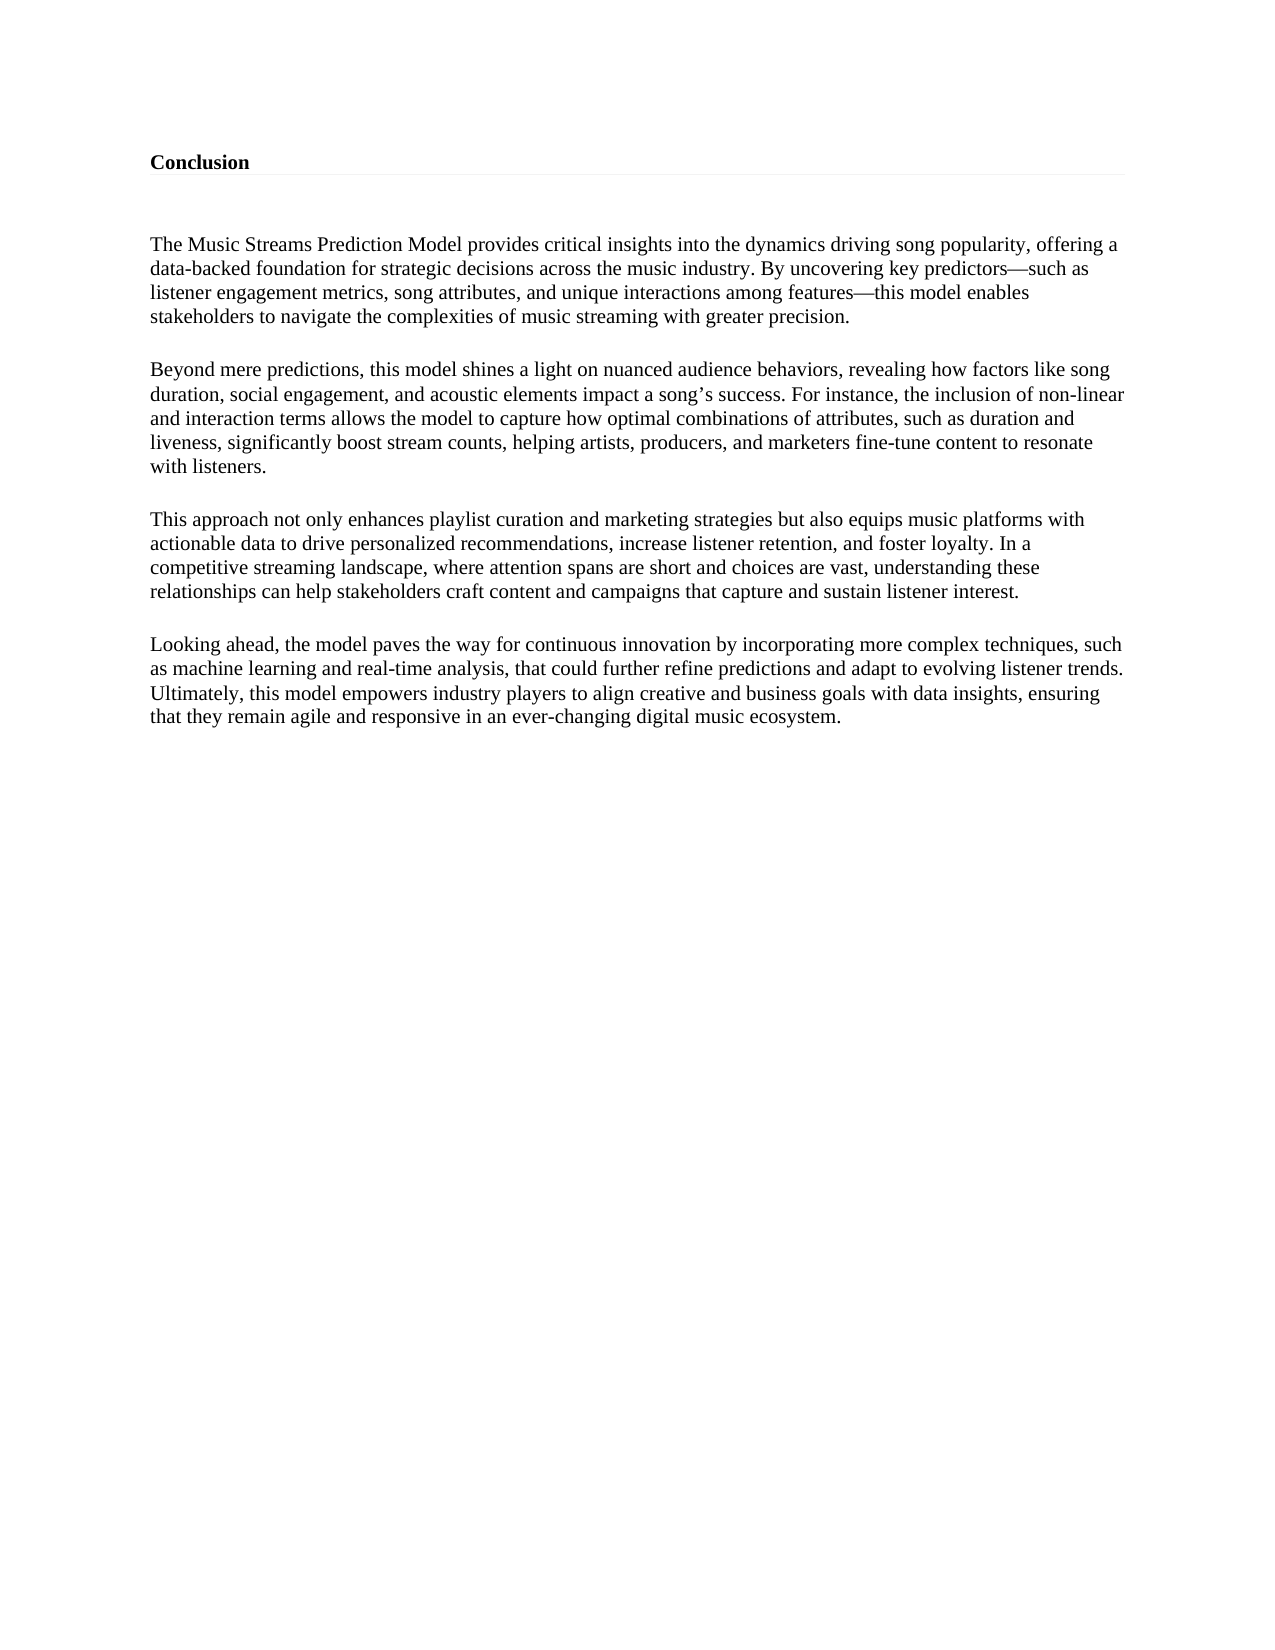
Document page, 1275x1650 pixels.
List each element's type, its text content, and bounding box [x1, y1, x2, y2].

text The Music Streams Prediction Model provides critical insights into the dynamics driving song popularity, offering a data-backed foundation for strategic decisions across the music industry. By uncovering key predictors—such as listener engagement metrics, song attributes, and unique interactions among features—this model enables stakeholders to navigate the complexities of music streaming with greater precision. [150, 232, 1125, 328]
text Looking ahead, the model paves the way for continuous innovation by incorporating more complex techniques, such as machine learning and real-time analysis, that could further refine predictions and adapt to evolving listener trends. Ultimately, this model empowers industry players to align creative and business goals with data insights, ensuring that they remain agile and responsive in an ever-changing digital music ecosystem. [150, 632, 1125, 728]
subtitle Conclusion [150, 150, 1125, 174]
text This approach not only enhances playlist curation and marketing strategies but also equips music platforms with actionable data to drive personalized recommendations, increase listener retention, and foster loyalty. In a competitive streaming landscape, where attention spans are short and choices are vast, understanding these relationships can help stakeholders craft content and campaigns that capture and sustain listener interest. [150, 507, 1125, 603]
text Beyond mere predictions, this model shines a light on nuanced audience behaviors, revealing how factors like song duration, social engagement, and acoustic elements impact a song’s success. For instance, the inclusion of non-linear and interaction terms allows the model to capture how optimal combinations of attributes, such as duration and liveness, significantly boost stream counts, helping artists, producers, and marketers fine-tune content to resonate with listeners. [150, 357, 1125, 478]
